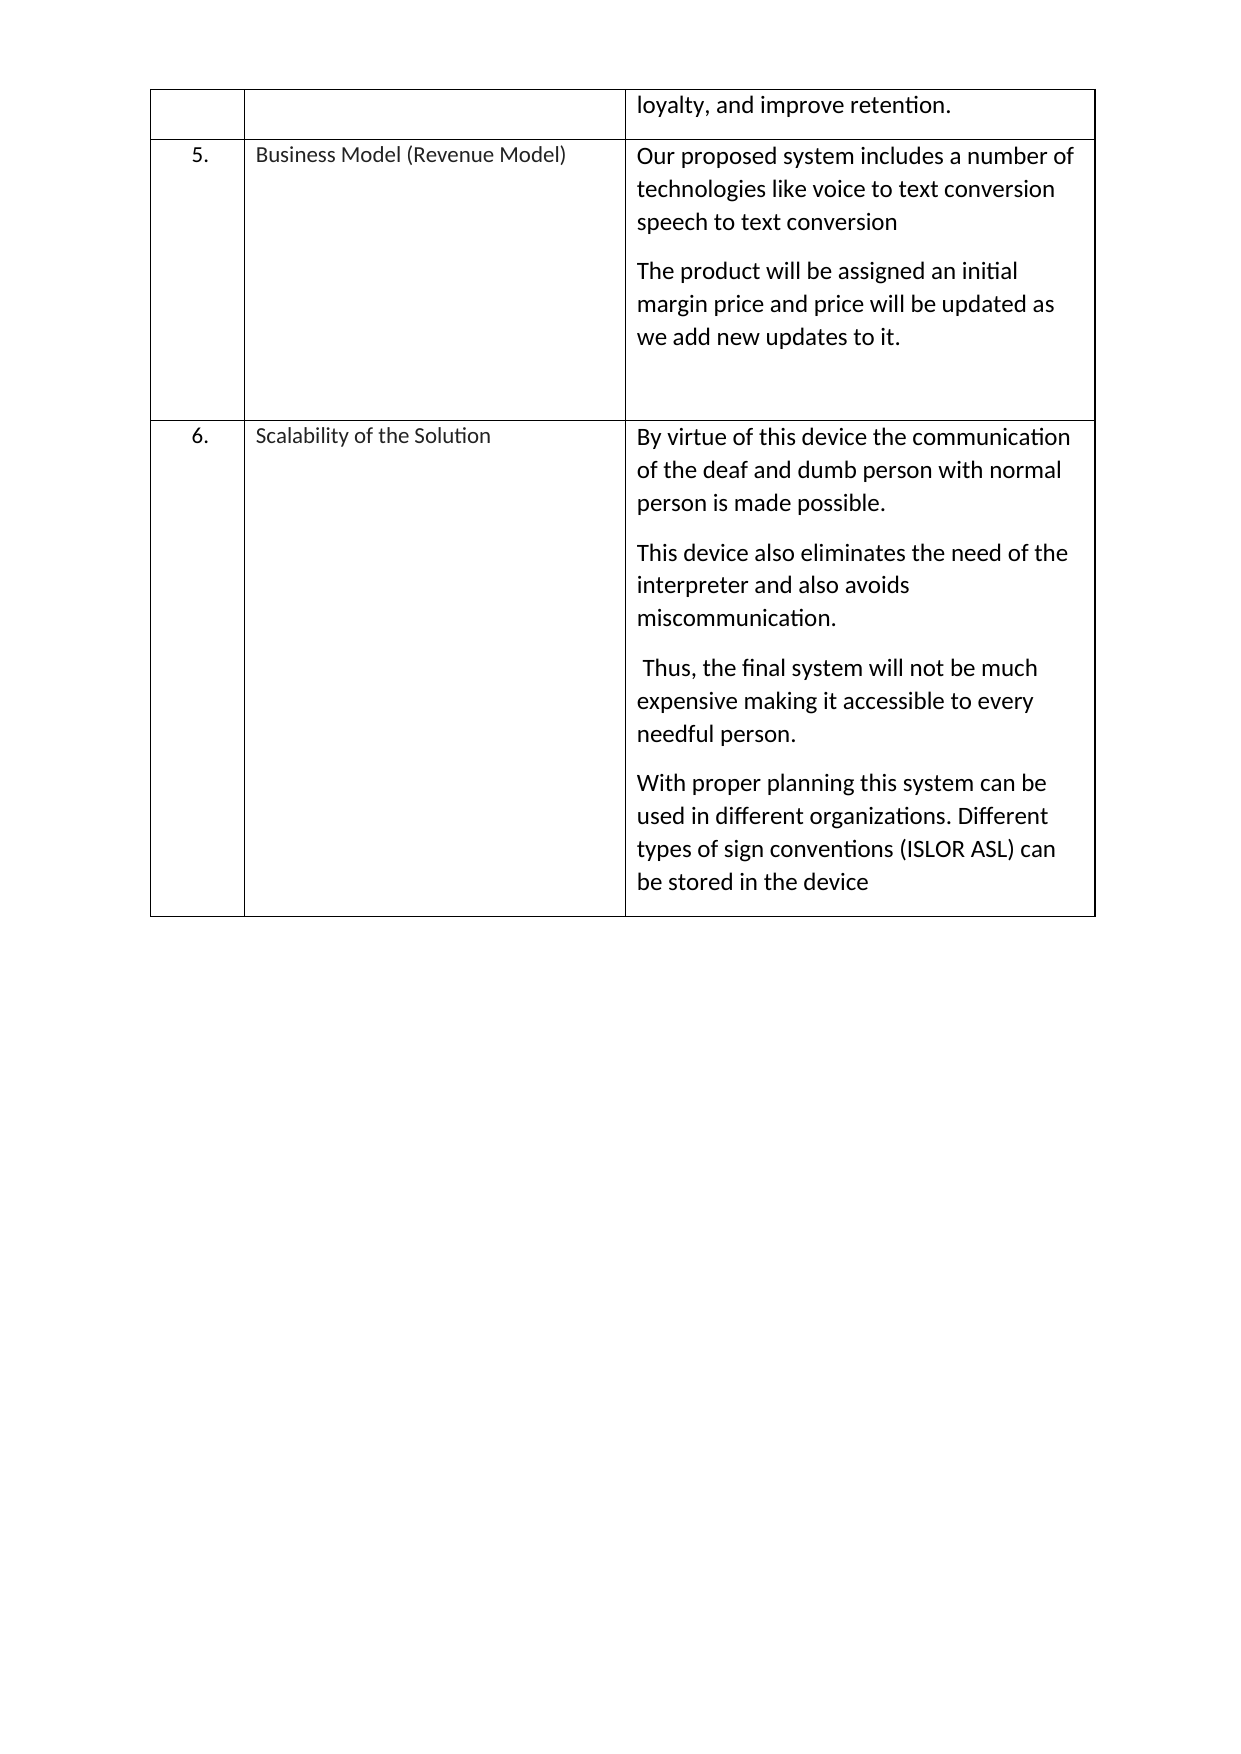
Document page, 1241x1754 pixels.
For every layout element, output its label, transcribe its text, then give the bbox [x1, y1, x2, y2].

table_cell [151, 421, 244, 916]
table_cell Business Model (Revenue Model) [245, 140, 625, 420]
table_cell By virtue of this device the communication of the deaf and dumb person with normal person is made possible. This device also eliminates the need of the interpreter and also avoids miscommunication. Thus, the final system will not be much expensive making it accessible to every needful person. With proper planning this system can be used in different organizations. Different types of sign conventions (ISLOR ASL) can be stored in the device [626, 421, 1094, 916]
table_cell Our proposed system includes a number of technologies like voice to text conversion speech to text conversion The product will be assigned an initial margin price and price will be updated as we add new updates to it. [626, 140, 1094, 420]
table_cell [151, 140, 244, 420]
table_cell Scalability of the Solution [245, 421, 625, 916]
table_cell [245, 90, 625, 139]
table_cell [151, 90, 244, 139]
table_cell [626, 90, 1094, 139]
